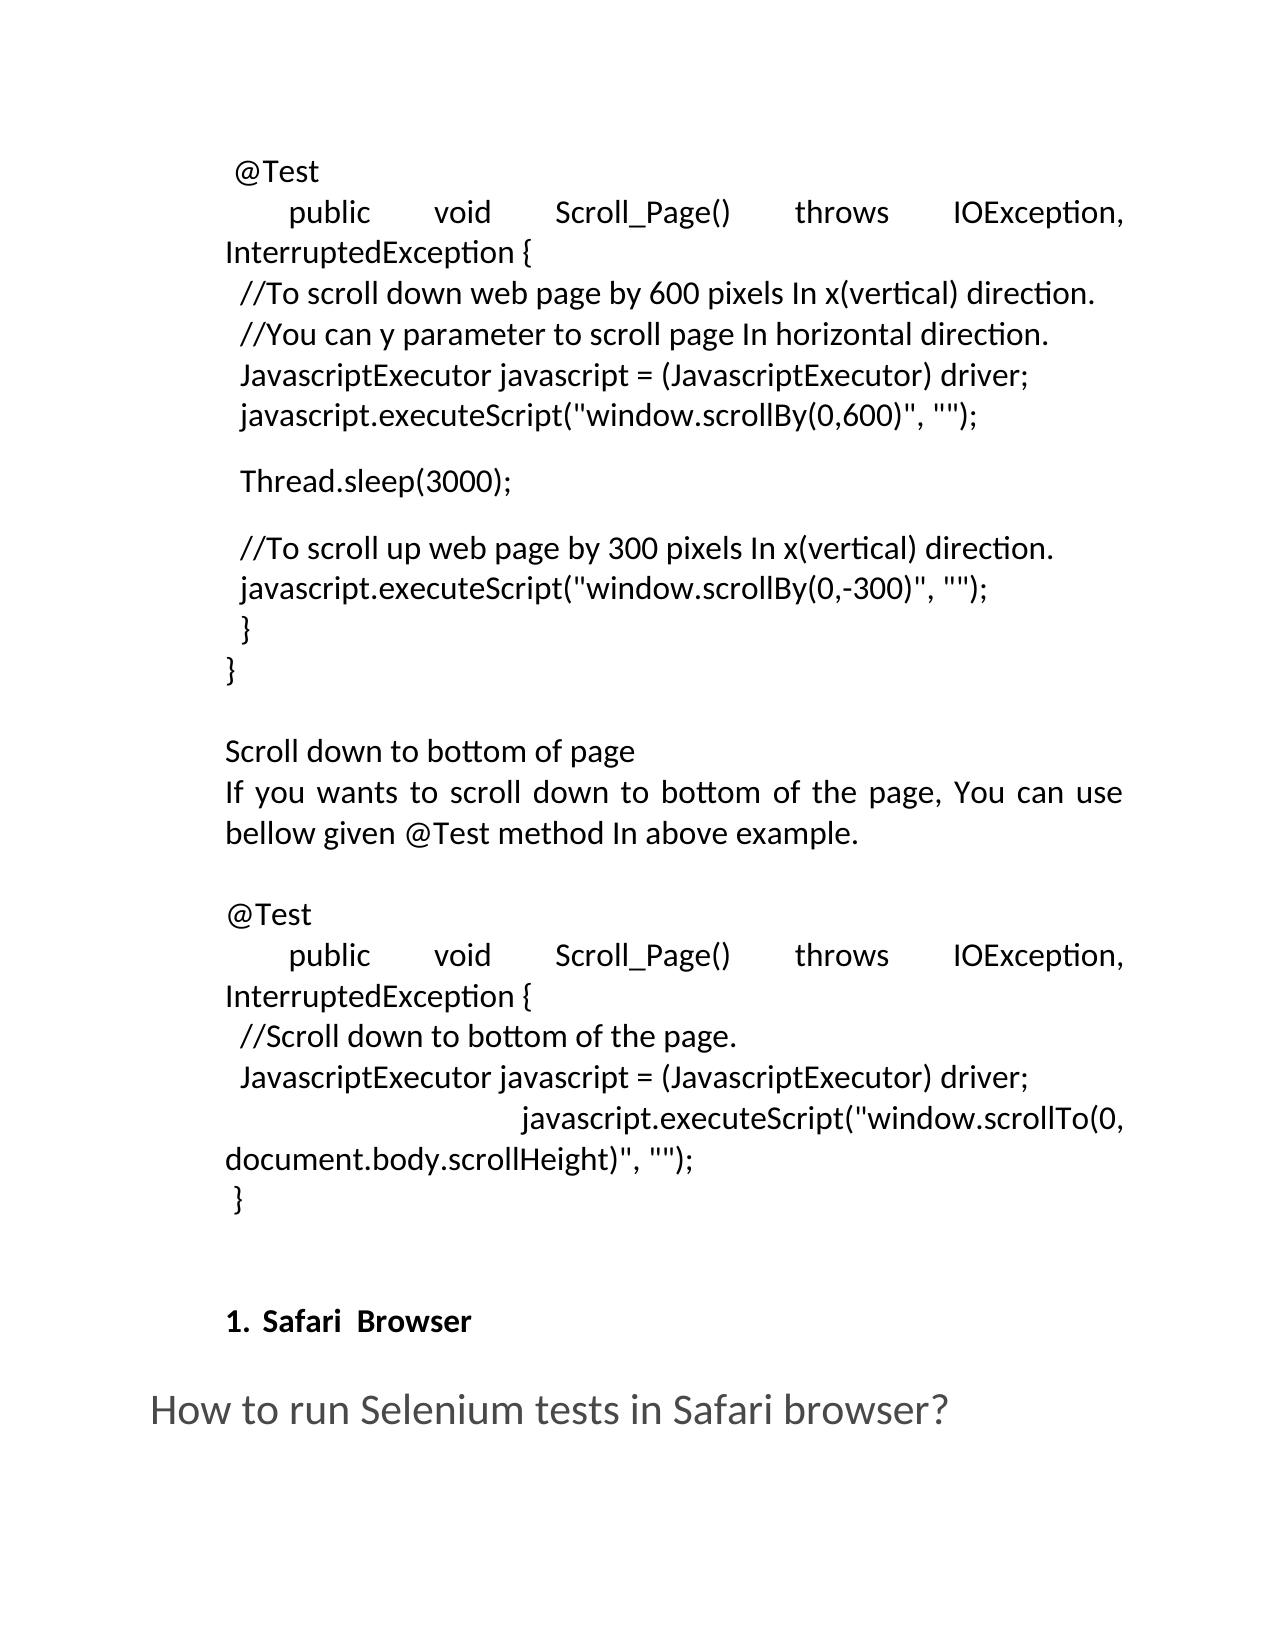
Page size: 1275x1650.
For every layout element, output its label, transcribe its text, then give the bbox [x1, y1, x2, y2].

text JavascriptExecutor javascript = (JavascriptExecutor) driver; [225, 354, 1125, 394]
list Safari Browser [225, 1301, 1125, 1341]
text //To scroll up web page by 300 pixels In x(vertical) direction. [225, 527, 1125, 567]
text @Test [225, 150, 1125, 191]
text public void Scroll_Page() throws IOException, InterruptedException { [225, 191, 1125, 272]
text //You can y parameter to scroll page In horizontal direction. [225, 313, 1125, 354]
text If you wants to scroll down to bottom of the page, You can use bellow given @Test method In above example. [225, 771, 1125, 852]
text javascript.executeScript("window.scrollBy(0,-300)", ""); [225, 567, 1125, 608]
text } [225, 608, 1125, 649]
text //Scroll down to bottom of the page. [225, 1015, 1125, 1056]
text public void Scroll_Page() throws IOException, InterruptedException { [225, 934, 1125, 1015]
text JavascriptExecutor javascript = (JavascriptExecutor) driver; [225, 1056, 1125, 1097]
subtitle How to run Selenium tests in Safari browser? [150, 1382, 1125, 1435]
text javascript.executeScript("window.scrollBy(0,600)", ""); [225, 394, 1125, 435]
text //To scroll down web page by 600 pixels In x(vertical) direction. [225, 272, 1125, 313]
text Scroll down to bottom of page [225, 730, 1125, 771]
text } [225, 649, 1125, 689]
text Thread.sleep(3000); [225, 461, 1125, 501]
text javascript.executeScript("window.scrollTo(0, document.body.scrollHeight)", ""); [225, 1097, 1125, 1178]
text @Test [225, 893, 1125, 934]
text } [225, 1178, 1125, 1219]
